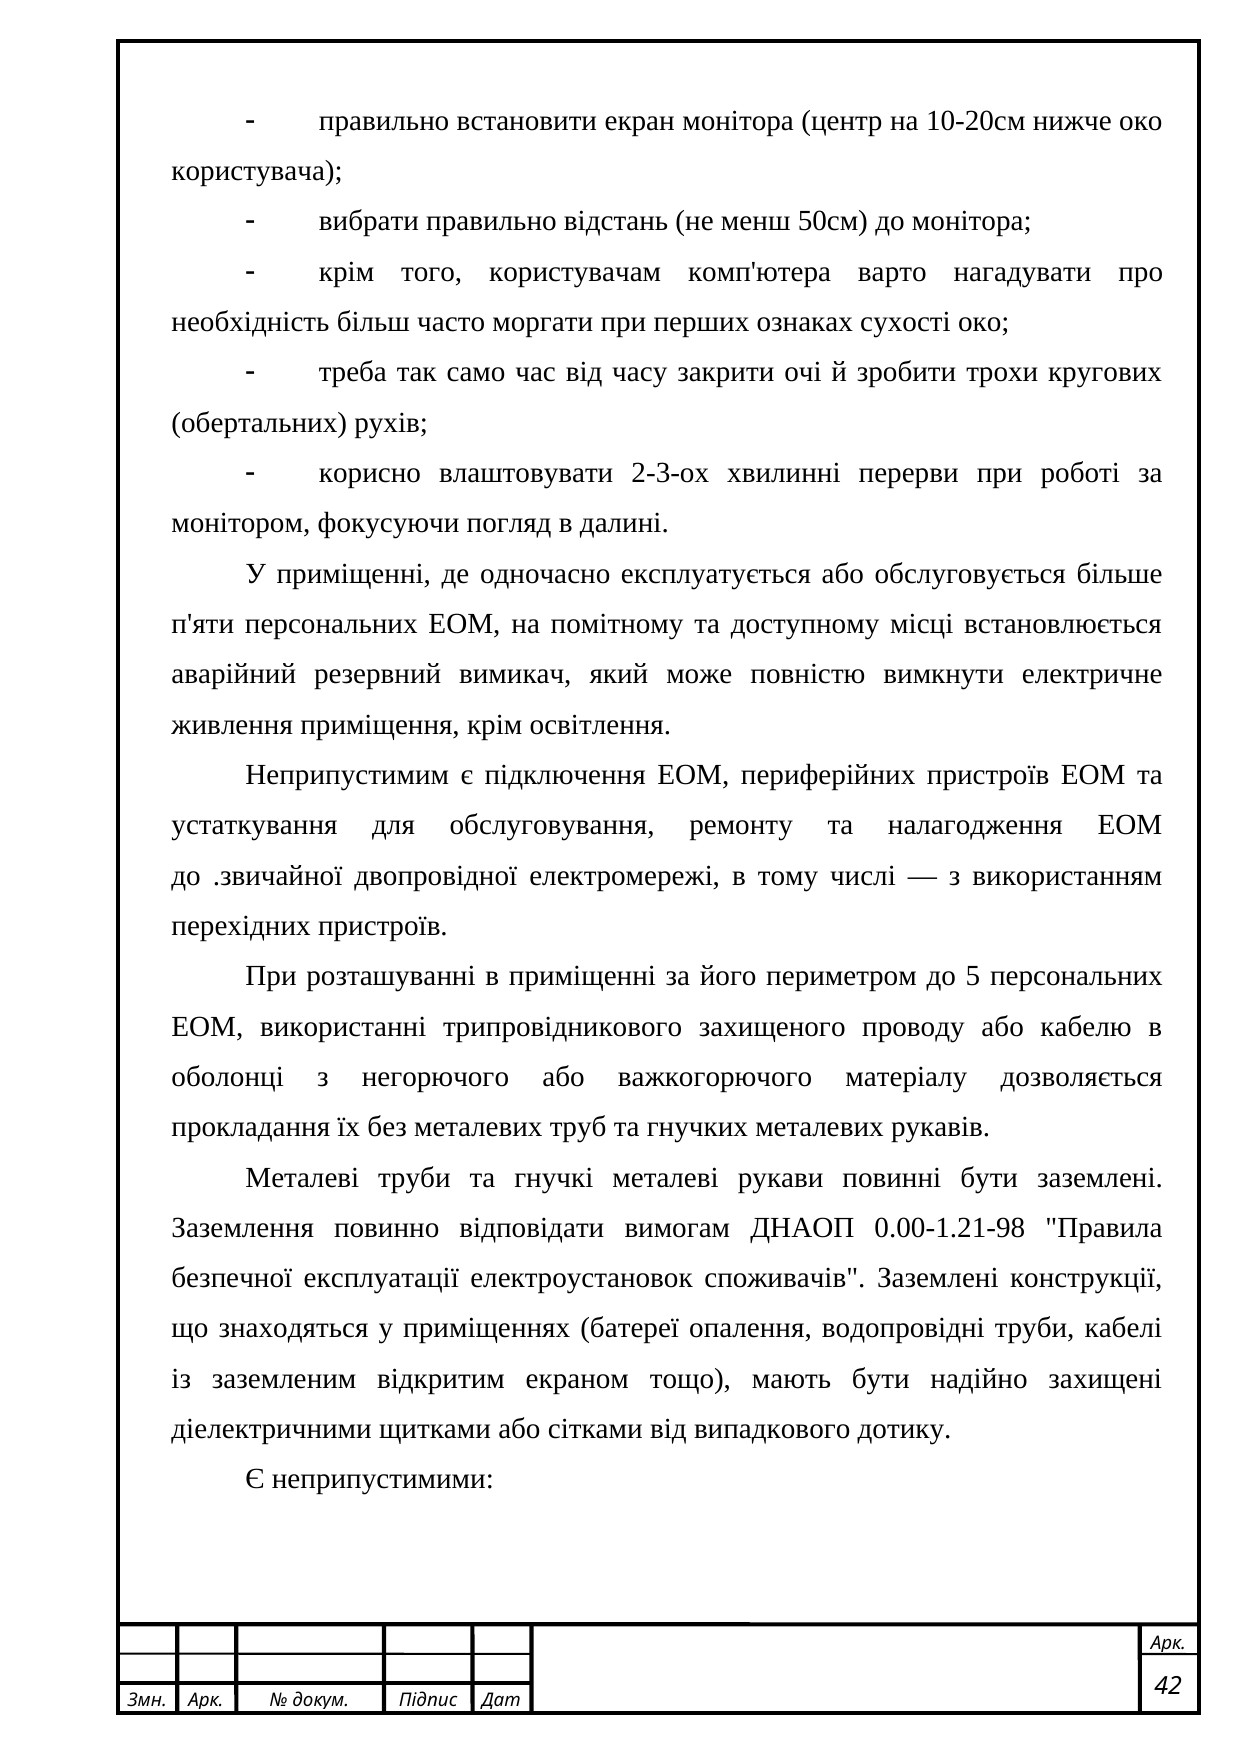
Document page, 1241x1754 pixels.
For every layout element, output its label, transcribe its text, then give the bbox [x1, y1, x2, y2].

list треба так само час від часу закрити очі й зробити трохи кругових (обертальних) рухів; [171, 354, 1163, 438]
text У приміщенні, де одночасно експлуатується або обслуговується більше п'яти персональних ЕОМ, на помітному та доступному місці встановлюється аварійний резервний вимикач, який може повністю вимкнути електричне живлення приміщення, крім освітлення. [171, 556, 1163, 740]
text Є неприпустимими: [171, 1462, 1163, 1495]
list правильно встановити екран монітора (центр на 10-20см нижче око користувача); [171, 103, 1163, 187]
list вибрати правильно відстань (не менш 50см) до монітора; [171, 203, 1163, 237]
list корисно влаштовувати 2-3-ох хвилинні перерви при роботі за монітором, фокусуючи погляд в далині. [171, 455, 1163, 539]
list крім того, користувачам комп'ютера варто нагадувати про необхідність більш часто моргати при перших ознаках сухості око; [171, 254, 1163, 338]
text При розташуванні в приміщенні за його периметром до 5 персональних ЕОМ, використанні трипровідникового захищеного проводу або кабелю в оболонці з негорючого або важкогорючого матеріалу дозволяється прокладання їх без металевих труб та гнучких металевих рукавів. [171, 958, 1163, 1143]
text Неприпустимим є підключення ЕОМ, периферійних пристроїв ЕОМ та устаткування для обслуговування, ремонту та налагодження ЕОМ до .звичайної двопровідної електромережі, в тому числі — з використанням перехідних пристроїв. [171, 757, 1163, 942]
text Металеві труби та гнучкі металеві рукави повинні бути заземлені. Заземлення повинно відповідати вимогам ДНАОП 0.00-1.21-98 "Правила безпечної експлуатації електроустановок споживачів". Заземлені конструкції, що знаходяться у приміщеннях (батереї опалення, водопровідні труби, кабелі із заземленим відкритим екраном тощо), мають бути надійно захищені діелектричними щитками або сітками від випадкового дотику. [171, 1160, 1163, 1445]
